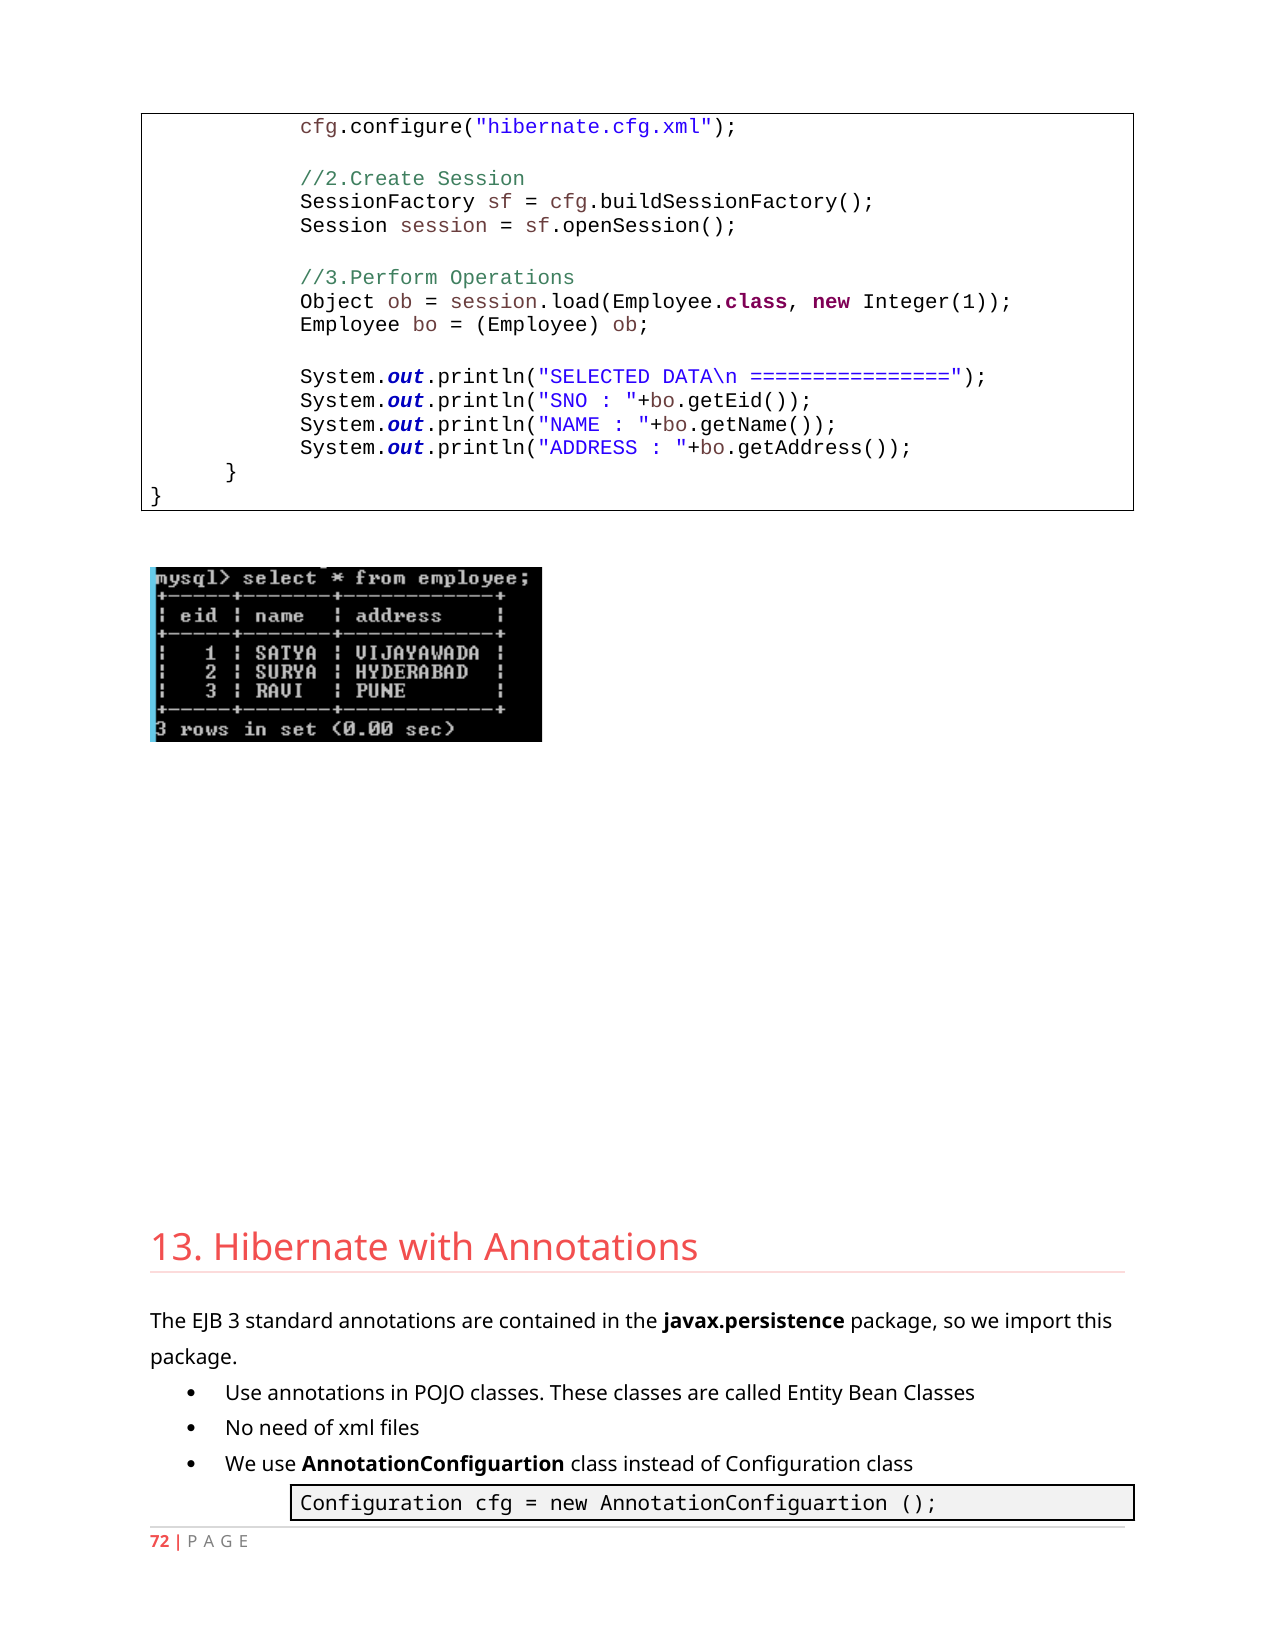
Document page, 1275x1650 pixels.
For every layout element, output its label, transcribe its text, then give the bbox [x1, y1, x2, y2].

text cfg.configure("hibernate.cfg.xml"); [142, 114, 1133, 139]
list We use AnnotationConfiguartion class instead of Configuration class [187, 1449, 1125, 1477]
text //3.Perform Operations [150, 267, 1125, 291]
text Configuration cfg = new AnnotationConfiguartion (); [292, 1486, 1133, 1519]
text System.out.println("SNO : "+bo.getEid()); [150, 390, 1125, 414]
text System.out.println("NAME : "+bo.getName()); [150, 414, 1125, 437]
text Session session = sf.openSession(); [150, 215, 1125, 239]
text Employee bo = (Employee) ob; [150, 314, 1125, 338]
text Object ob = session.load(Employee.class, new Integer(1)); [150, 291, 1125, 314]
text } [150, 461, 1125, 482]
text System.out.println("SELECTED DATA\n ================"); [150, 366, 1125, 390]
text SessionFactory sf = cfg.buildSessionFactory(); [150, 191, 1125, 215]
text //2.Create Session [150, 168, 1125, 191]
picture [150, 567, 543, 742]
list Use annotations in POJO classes. These classes are called Entity Bean Classes [187, 1378, 1125, 1406]
text } [142, 482, 1133, 510]
text System.out.println("ADDRESS : "+bo.getAddress()); [150, 437, 1125, 461]
list No need of xml files [187, 1413, 1125, 1442]
subtitle 13. Hibernate with Annotations [150, 1220, 1125, 1271]
text The EJB 3 standard annotations are contained in the javax.persistence package, so we import this package. [150, 1307, 1125, 1371]
